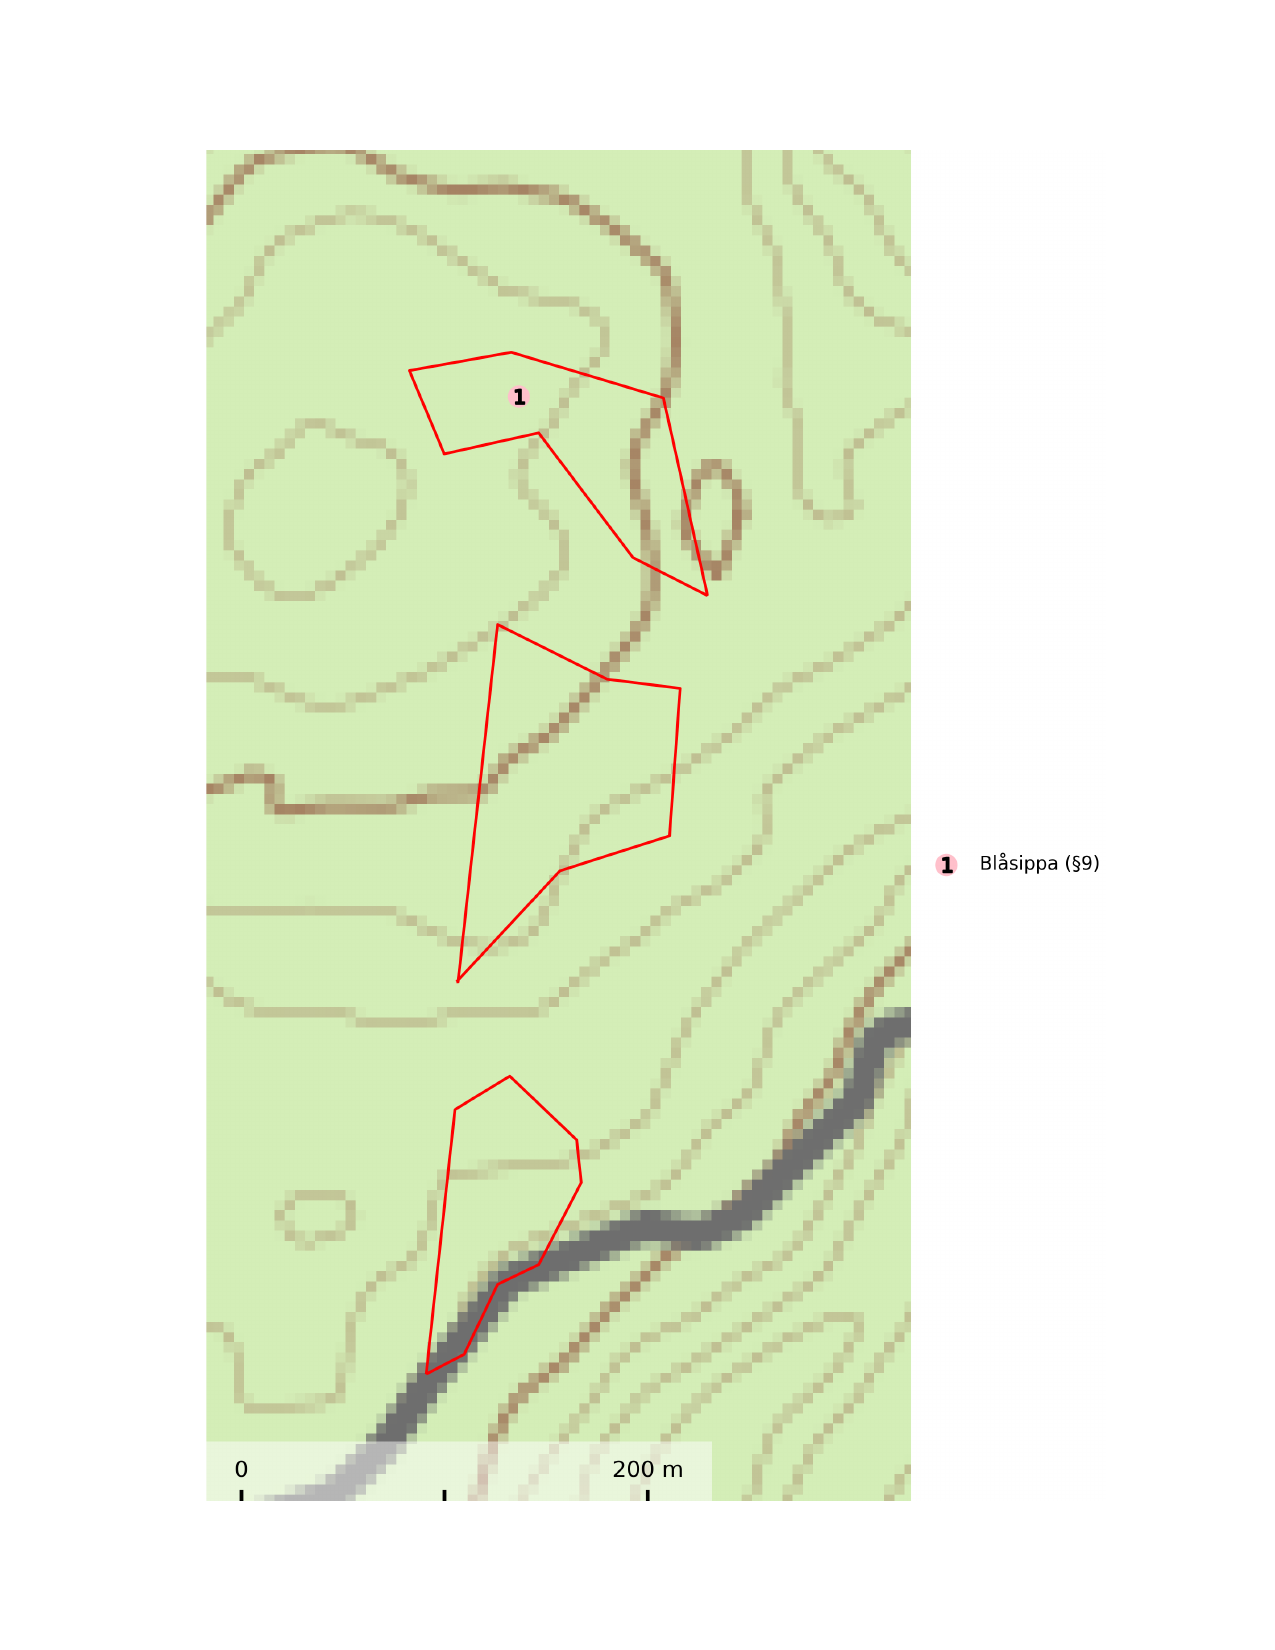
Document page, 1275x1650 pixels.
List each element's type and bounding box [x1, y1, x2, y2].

picture [206, 150, 1107, 1501]
